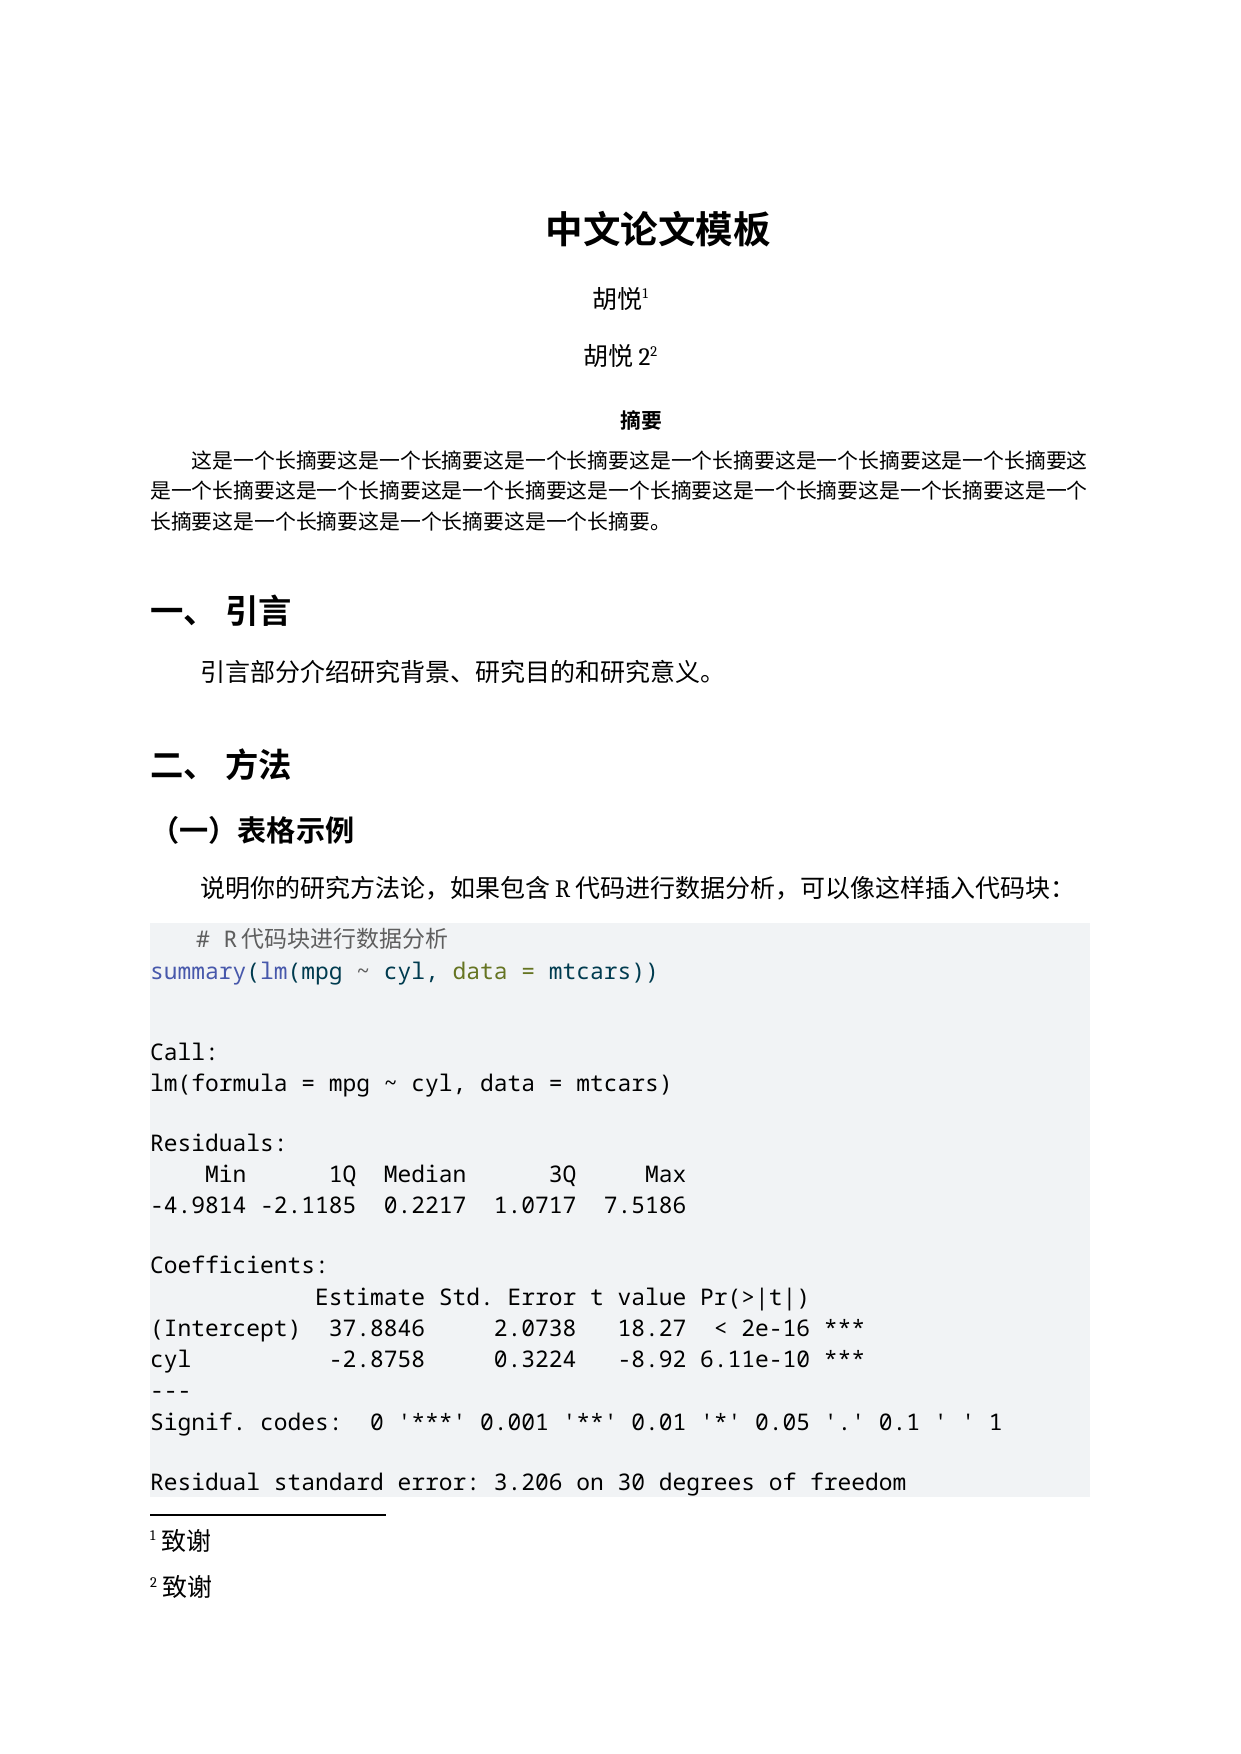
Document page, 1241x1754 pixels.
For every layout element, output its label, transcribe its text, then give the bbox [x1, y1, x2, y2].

text 胡悦 [150, 279, 1090, 316]
title 中文论文模板 [150, 200, 1090, 254]
subtitle 方法 [150, 738, 1090, 787]
text 胡悦2 [150, 336, 1090, 373]
text 说明你的研究方法论，如果包含R代码进行数据分析，可以像这样插入代码块： [150, 868, 1090, 905]
title 摘要 [150, 404, 1090, 434]
text # R代码块进行数据分析 summary(lm(mpg ~ cyl, data = mtcars)) [150, 923, 1090, 986]
subtitle 引言 [150, 585, 1090, 633]
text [150, 1007, 1090, 1497]
text 引言部分介绍研究背景、研究目的和研究意义。 [150, 652, 1090, 688]
text 这是一个长摘要这是一个长摘要这是一个长摘要这是一个长摘要这是一个长摘要这是一个长摘要这是一个长摘要这是一个长摘要这是一个长摘要这是一个长摘要这是一个长摘要这是一个长摘要这是一个长摘要这是一个长摘要这是一个长摘要这是一个长摘要。 [150, 444, 1090, 535]
subtitle 表格示例 [150, 807, 1090, 850]
